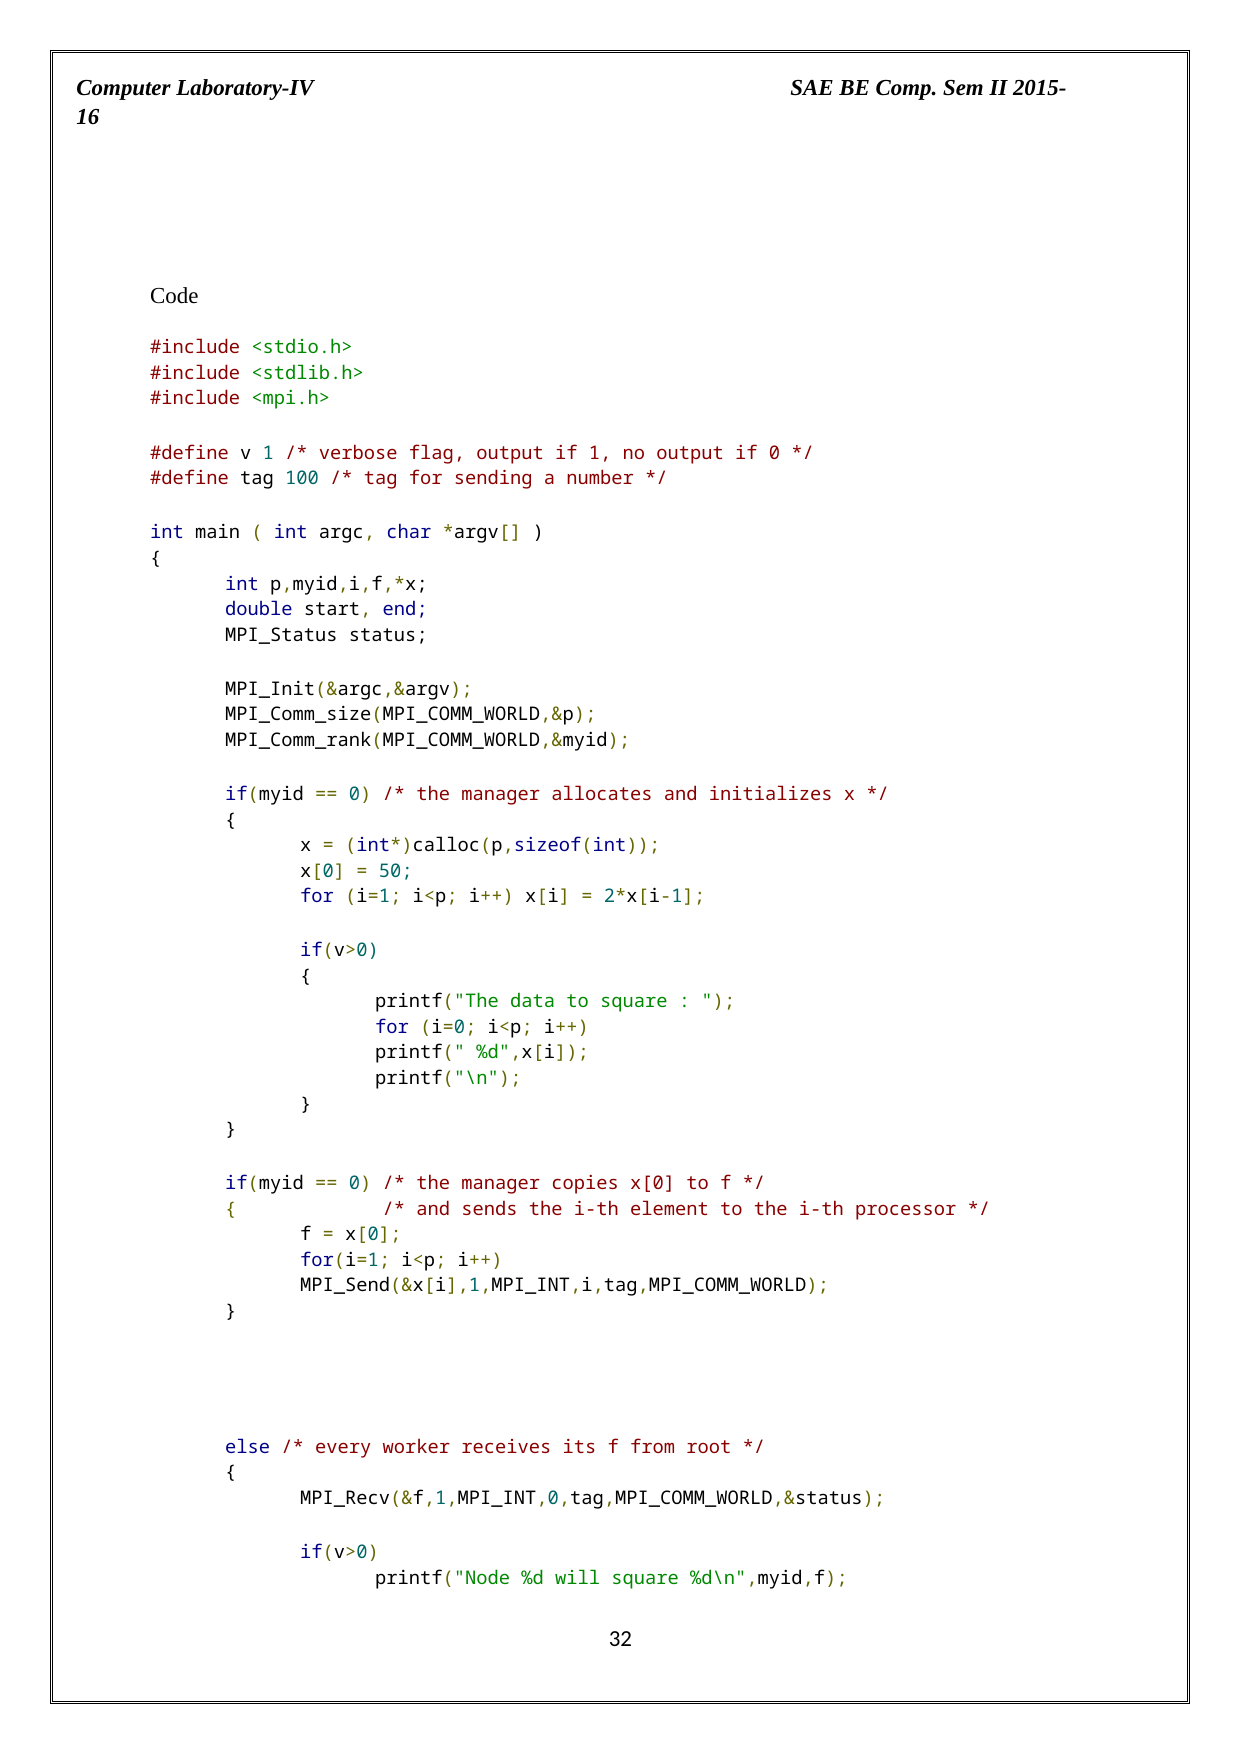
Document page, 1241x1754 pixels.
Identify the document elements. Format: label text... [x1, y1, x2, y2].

text for (i=0; i<p; i++) [150, 1013, 1090, 1039]
text x = (int*)calloc(p,sizeof(int)); [150, 831, 1090, 857]
text MPI_Send(&x[i],1,MPI_INT,i,tag,MPI_COMM_WORLD); [150, 1272, 1090, 1297]
text #include <mpi.h> [150, 385, 1090, 410]
text } [150, 1090, 1090, 1115]
text { /* and sends the i-th element to the i-th processor */ [150, 1195, 1090, 1221]
text MPI_Recv(&f,1,MPI_INT,0,tag,MPI_COMM_WORLD,&status); [150, 1484, 1090, 1510]
text if(myid == 0) /* the manager allocates and initializes x */ [150, 780, 1090, 806]
text #define tag 100 /* tag for sending a number */ [150, 464, 1090, 490]
text x[0] = 50; [150, 857, 1090, 882]
text MPI_Comm_size(MPI_COMM_WORLD,&p); [150, 701, 1090, 726]
text printf("\n"); [150, 1064, 1090, 1090]
text else /* every worker receives its f from root */ [150, 1433, 1090, 1459]
text if(myid == 0) /* the manager copies x[0] to f */ [150, 1170, 1090, 1195]
text MPI_Comm_rank(MPI_COMM_WORLD,&myid); [150, 726, 1090, 752]
text double start, end; [150, 595, 1090, 621]
text printf(" %d",x[i]); [150, 1039, 1090, 1064]
text printf("Node %d will square %d\n",myid,f); [150, 1564, 1090, 1590]
text printf("The data to square : "); [150, 988, 1090, 1013]
text #include <stdio.h> [150, 334, 1090, 359]
text int main ( int argc, char *argv[] ) [150, 519, 1090, 544]
text Code [150, 283, 1090, 309]
text { [150, 1459, 1090, 1484]
text } [150, 1297, 1090, 1323]
text for(i=1; i<p; i++) [150, 1246, 1090, 1272]
text { [150, 544, 1090, 570]
text f = x[0]; [150, 1221, 1090, 1246]
text if(v>0) [150, 1539, 1090, 1564]
text if(v>0) [150, 937, 1090, 962]
text } [150, 1115, 1090, 1141]
text #include <stdlib.h> [150, 359, 1090, 385]
text int p,myid,i,f,*x; [150, 570, 1090, 595]
text MPI_Status status; [150, 621, 1090, 646]
text { [150, 962, 1090, 988]
text for (i=1; i<p; i++) x[i] = 2*x[i-1]; [150, 882, 1090, 908]
text MPI_Init(&argc,&argv); [150, 675, 1090, 701]
text #define v 1 /* verbose flag, output if 1, no output if 0 */ [150, 439, 1090, 464]
text { [150, 806, 1090, 831]
